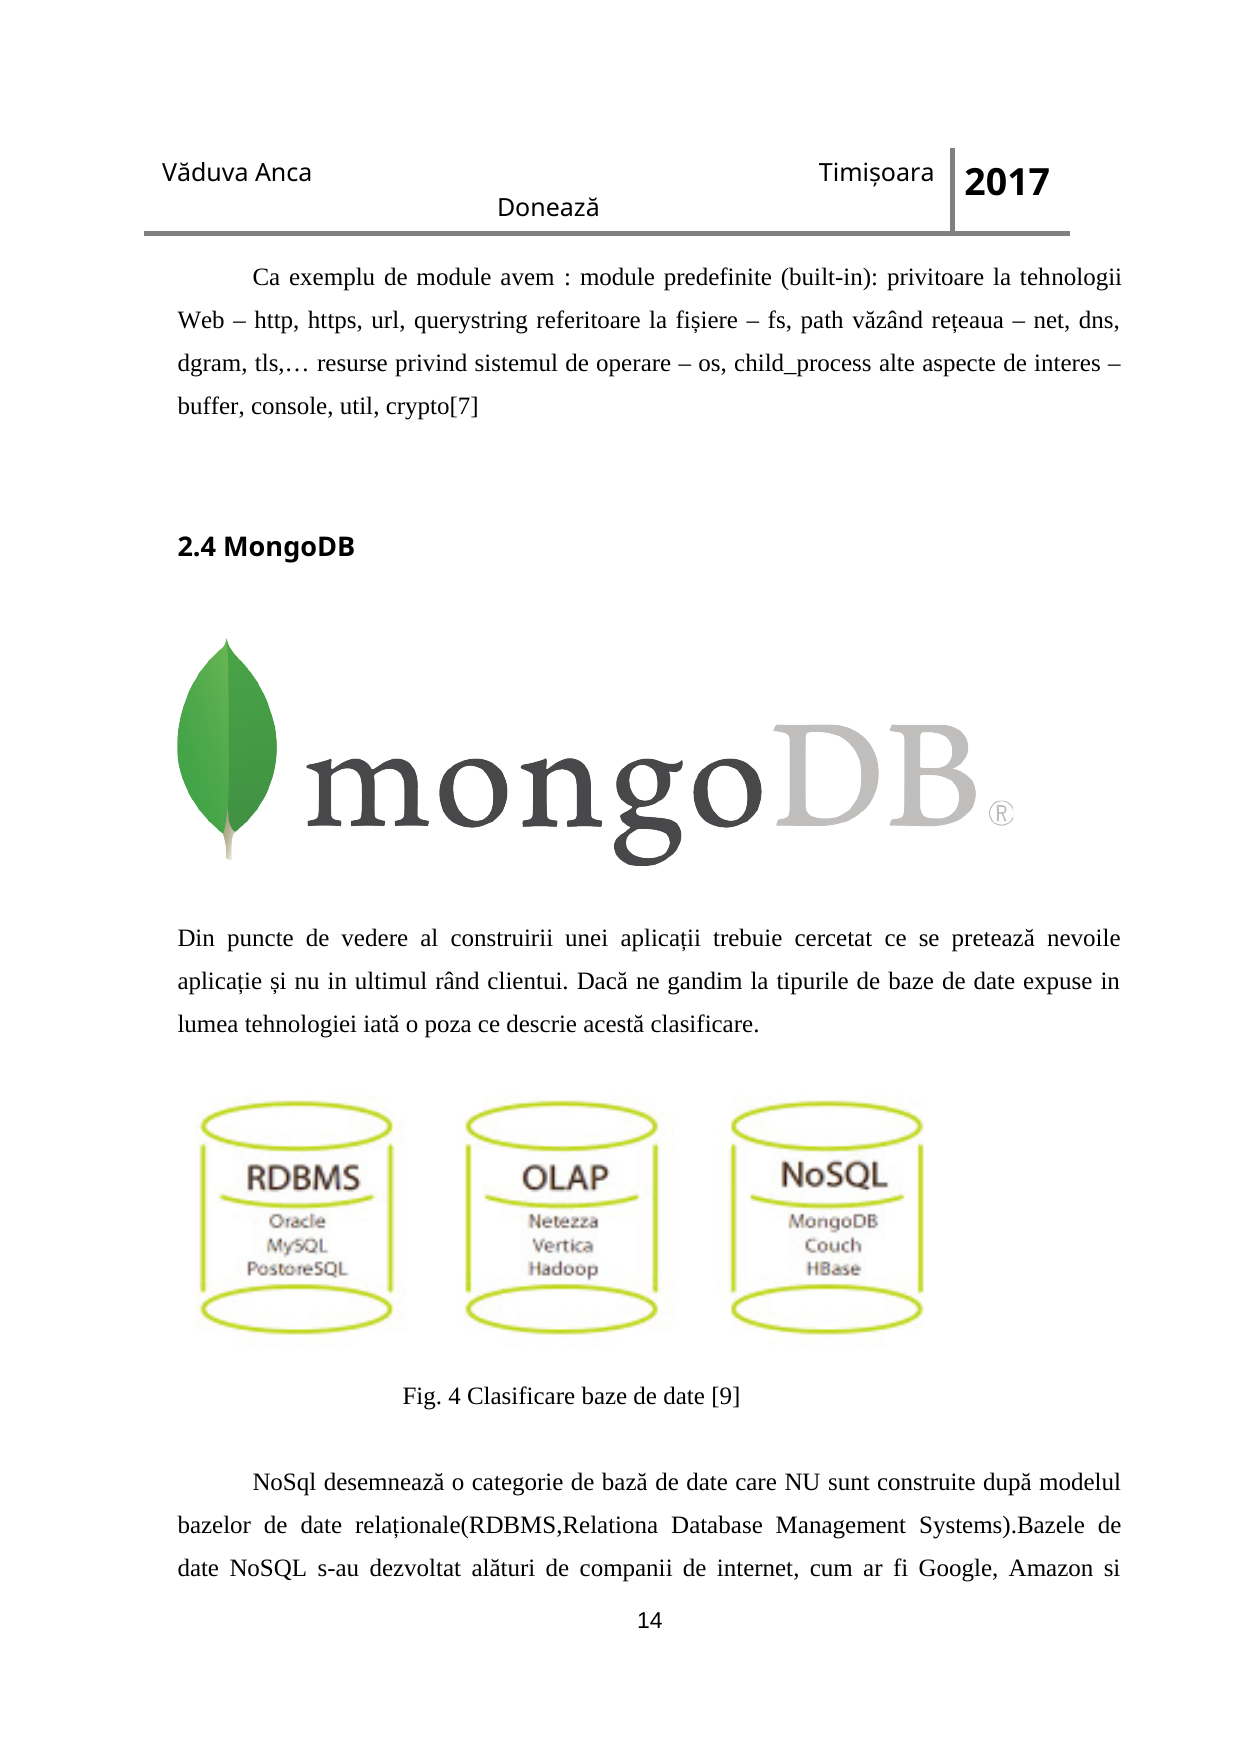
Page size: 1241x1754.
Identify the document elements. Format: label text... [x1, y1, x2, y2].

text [177, 1467, 1122, 1582]
text Din puncte de vedere al construirii unei aplicații trebuie cercetat ce se pretează nevoile aplicație și nu in ultimul rând clientui. Dacă ne gandim la tipurile de baze de date expuse in lumea tehnologiei iată o poza ce descrie acestă clasificare. [177, 923, 1122, 1038]
picture [177, 638, 1014, 866]
picture [177, 1095, 943, 1367]
subtitle 2.4 MongoDB [177, 527, 1122, 564]
text Fig. 4 Clasificare baze de date [9] [177, 1381, 1122, 1410]
text Ca exemplu de module avem : module predefinite (built-in): privitoare la tehnologii Web – http, https, url, querystring referitoare la fișiere – fs, path văzând rețeaua – net, dns, dgram, tls,… resurse privind sistemul de operare – os, child_process alte aspecte de interes – buffer, console, util, crypto[7] [177, 262, 1122, 420]
